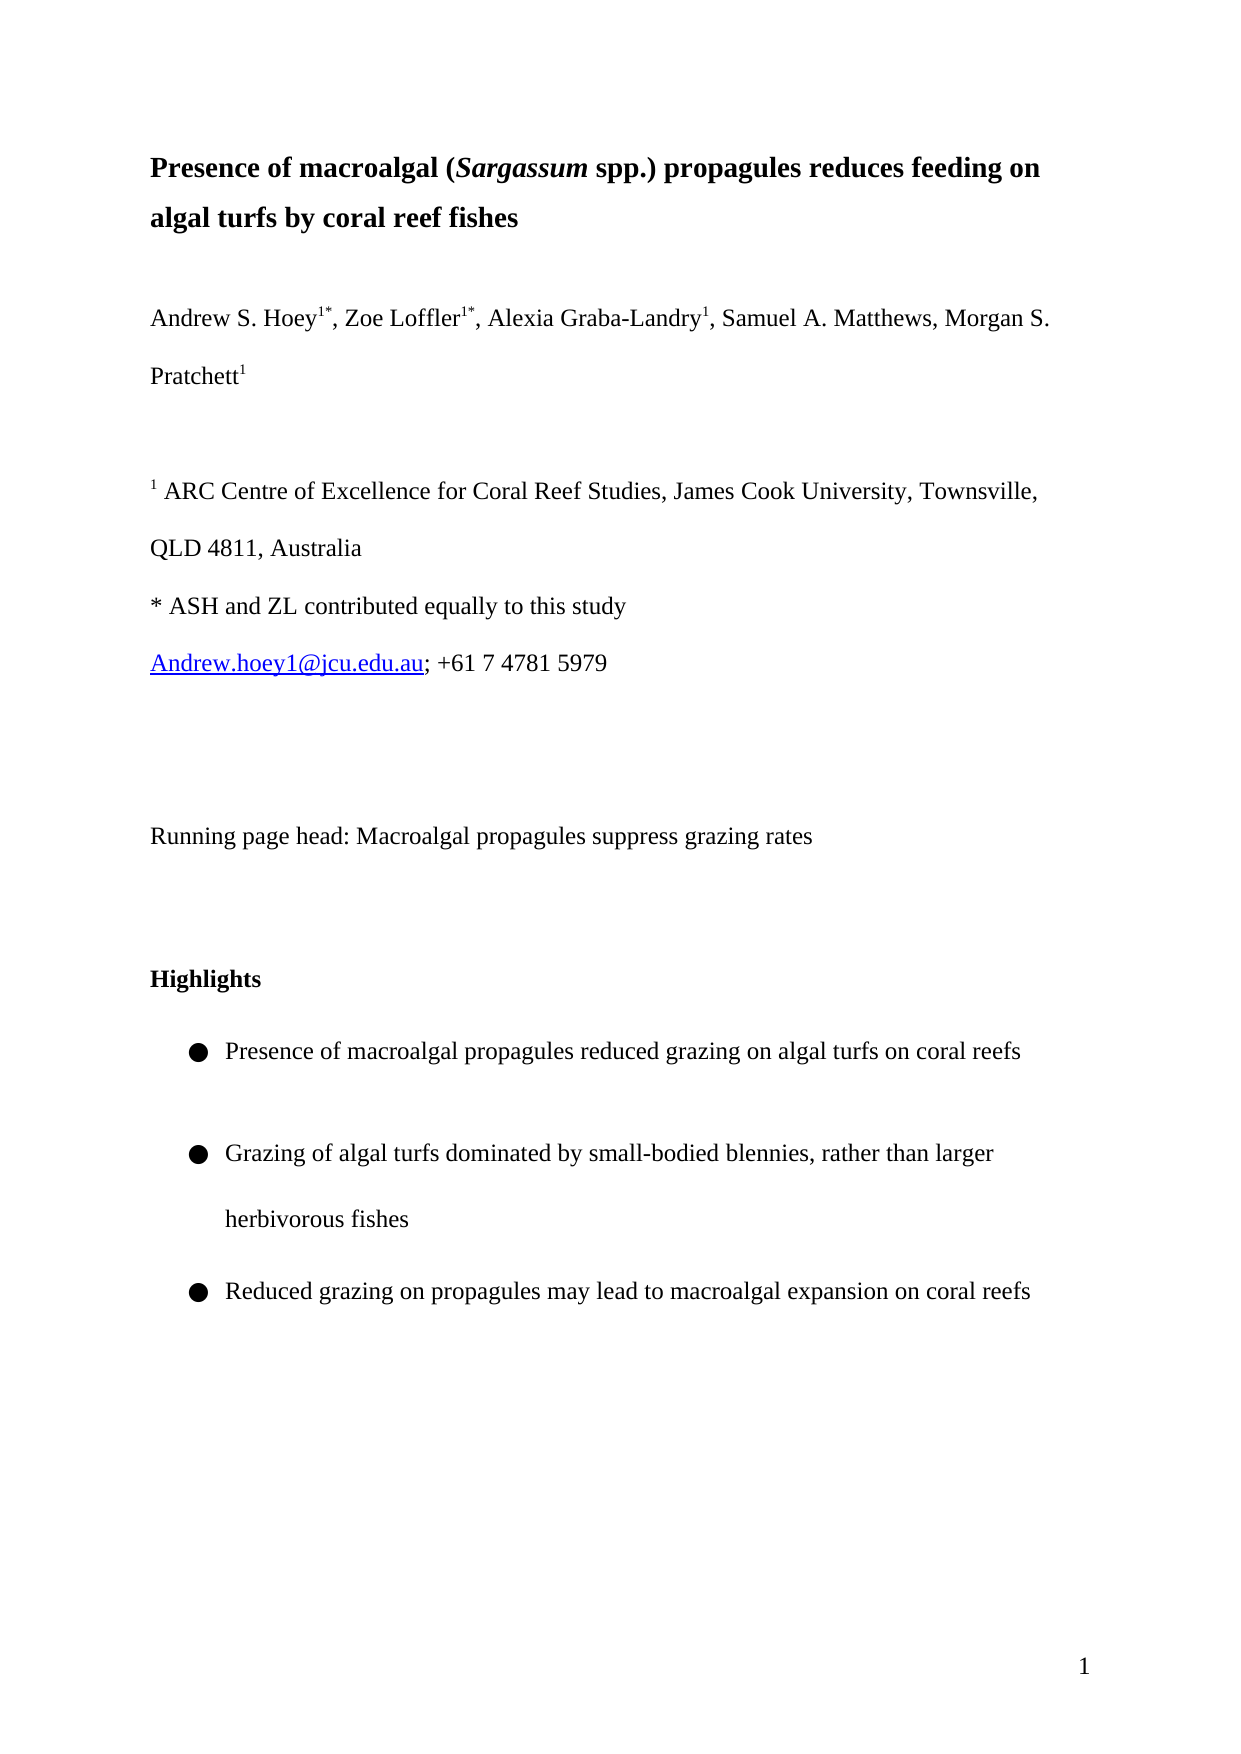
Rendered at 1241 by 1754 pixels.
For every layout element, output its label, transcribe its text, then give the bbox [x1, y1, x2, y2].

subtitle Highlights [150, 964, 1090, 993]
list Grazing of algal turfs dominated by small-bodied blennies, rather than larger herbivorous fishes [187, 1124, 1090, 1233]
text Andrew.hoey1@jcu.edu.au; +61 7 4781 5979 [150, 648, 1090, 677]
text Running page head: Macroalgal propagules suppress grazing rates [150, 821, 1090, 849]
text Andrew S. Hoey1*, Zoe Loffler1*, Alexia Graba-Landry1, Samuel A. Matthews, Morgan S. Pratchett1 [150, 303, 1090, 389]
list Reduced grazing on propagules may lead to macroalgal expansion on coral reefs [187, 1262, 1090, 1313]
text 1 ARC Centre of Excellence for Coral Reef Studies, James Cook University, Townsville, QLD 4811, Australia [150, 476, 1090, 562]
text * ASH and ZL contributed equally to this study [150, 591, 1090, 619]
text Presence of macroalgal (Sargassum spp.) propagules reduces feeding on algal turfs by coral reef fishes [150, 150, 1090, 234]
list Presence of macroalgal propagules reduced grazing on algal turfs on coral reefs [187, 1022, 1090, 1073]
